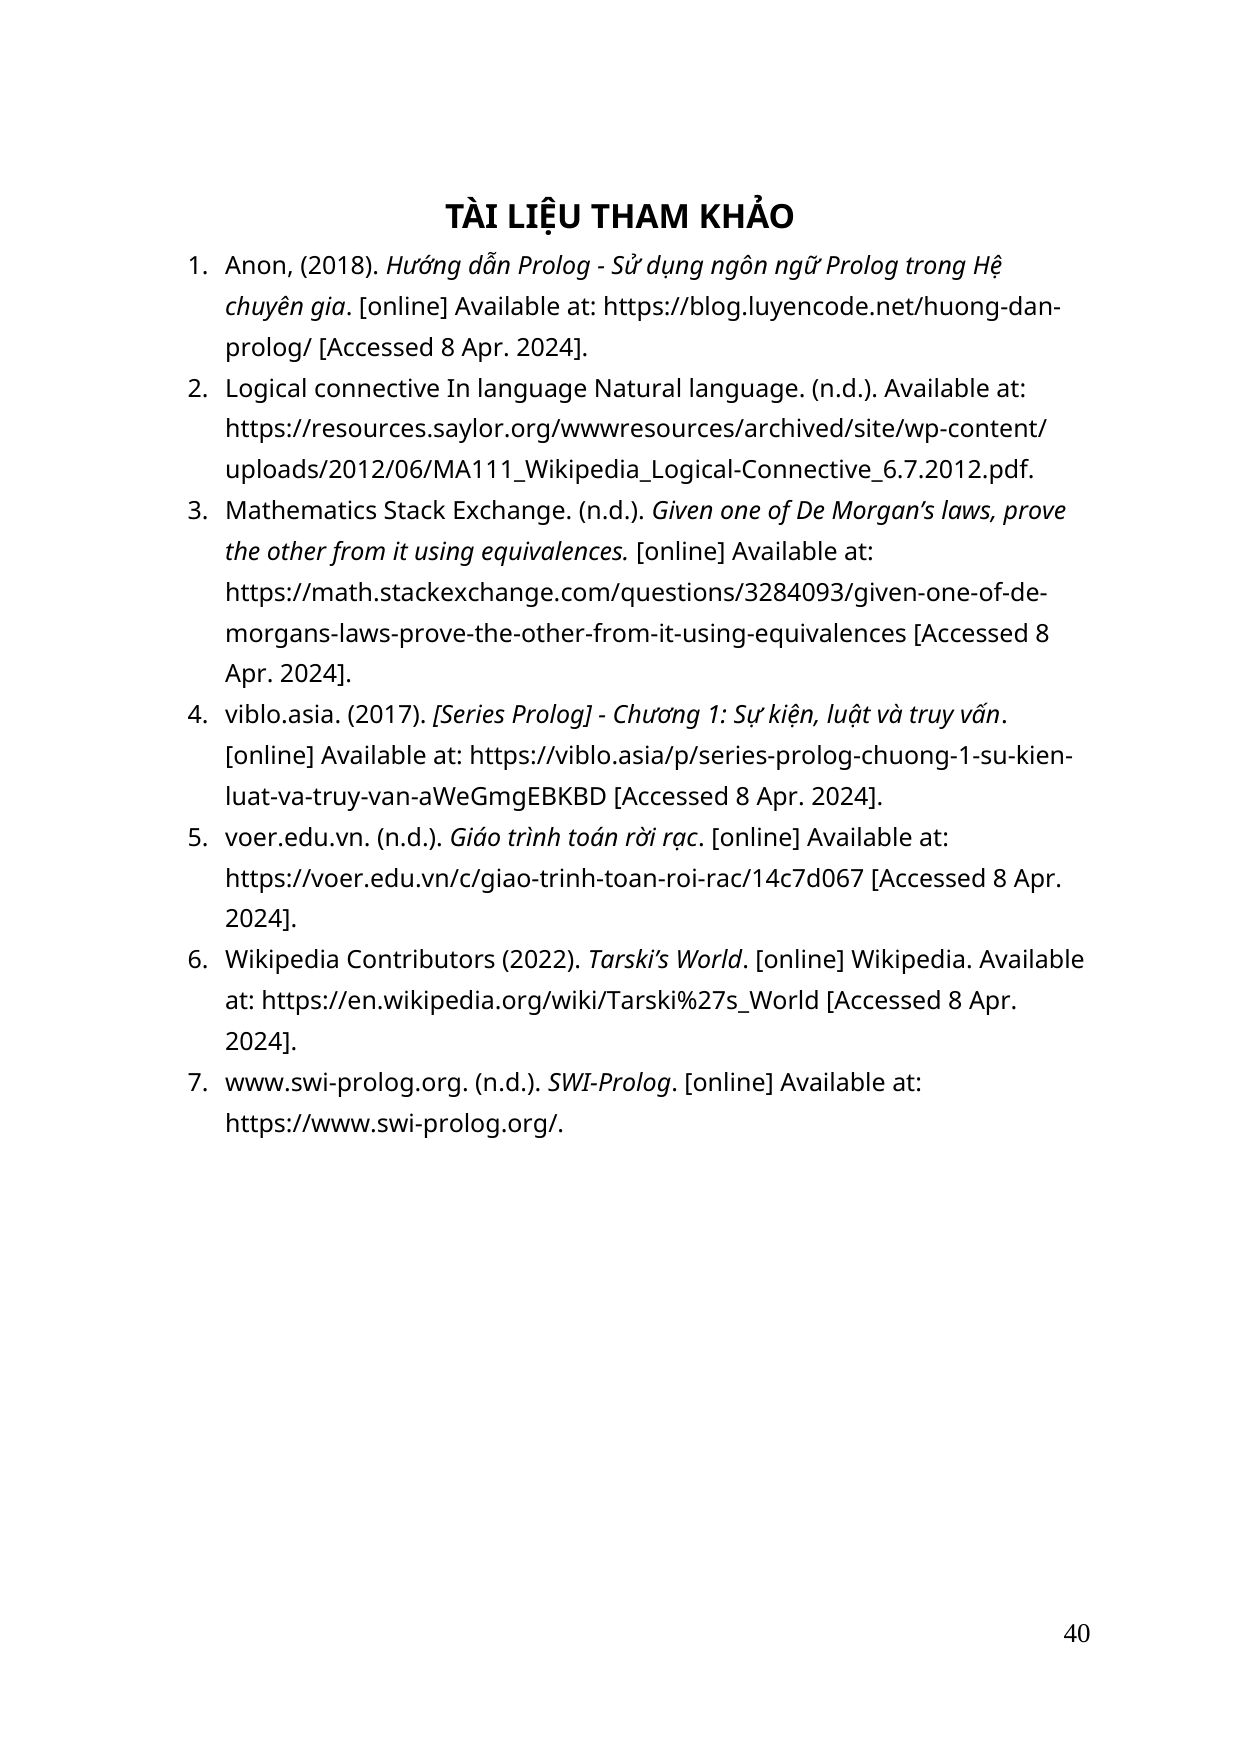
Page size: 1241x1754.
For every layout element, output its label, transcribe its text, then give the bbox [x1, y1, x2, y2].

list Wikipedia Contributors (2022). Tarski’s World. [online] Wikipedia. Available at: https://en.wikipedia.org/wiki/Tarski%27s_World [Accessed 8 Apr. 2024]. [187, 942, 1090, 1058]
list www.swi-prolog.org. (n.d.). SWI-Prolog. [online] Available at: https://www.swi-prolog.org/. [187, 1064, 1090, 1139]
list Mathematics Stack Exchange. (n.d.). Given one of De Morgan’s laws, prove the other from it using equivalences. [online] Available at: https://math.stackexchange.com/questions/3284093/given-one-of-de-morgans-laws-prove-the-other-from-it-using-equivalences [Accessed 8 Apr. 2024]. [187, 493, 1090, 690]
list voer.edu.vn. (n.d.). Giáo trình toán rời rạc. [online] Available at: https://voer.edu.vn/c/giao-trinh-toan-roi-rac/14c7d067 [Accessed 8 Apr. 2024]. [187, 819, 1090, 935]
subtitle TÀI LIỆU THAM KHẢO [150, 193, 1090, 239]
list viblo.asia. (2017). [Series Prolog] - Chương 1: Sự kiện, luật và truy vấn. [online] Available at: https://viblo.asia/p/series-prolog-chuong-1-su-kien-luat-va-truy-van-aWeGmgEBKBD [Accessed 8 Apr. 2024]. [187, 697, 1090, 813]
list Logical connective In language Natural language. (n.d.). Available at: https://resources.saylor.org/wwwresources/archived/site/wp-content/uploads/2012/06/MA111_Wikipedia_Logical-Connective_6.7.2012.pdf. [187, 370, 1090, 486]
list Anon, (2018). Hướng dẫn Prolog - Sử dụng ngôn ngữ Prolog trong Hệ chuyên gia. [online] Available at: https://blog.luyencode.net/huong-dan-prolog/ [Accessed 8 Apr. 2024]. [187, 248, 1090, 363]
